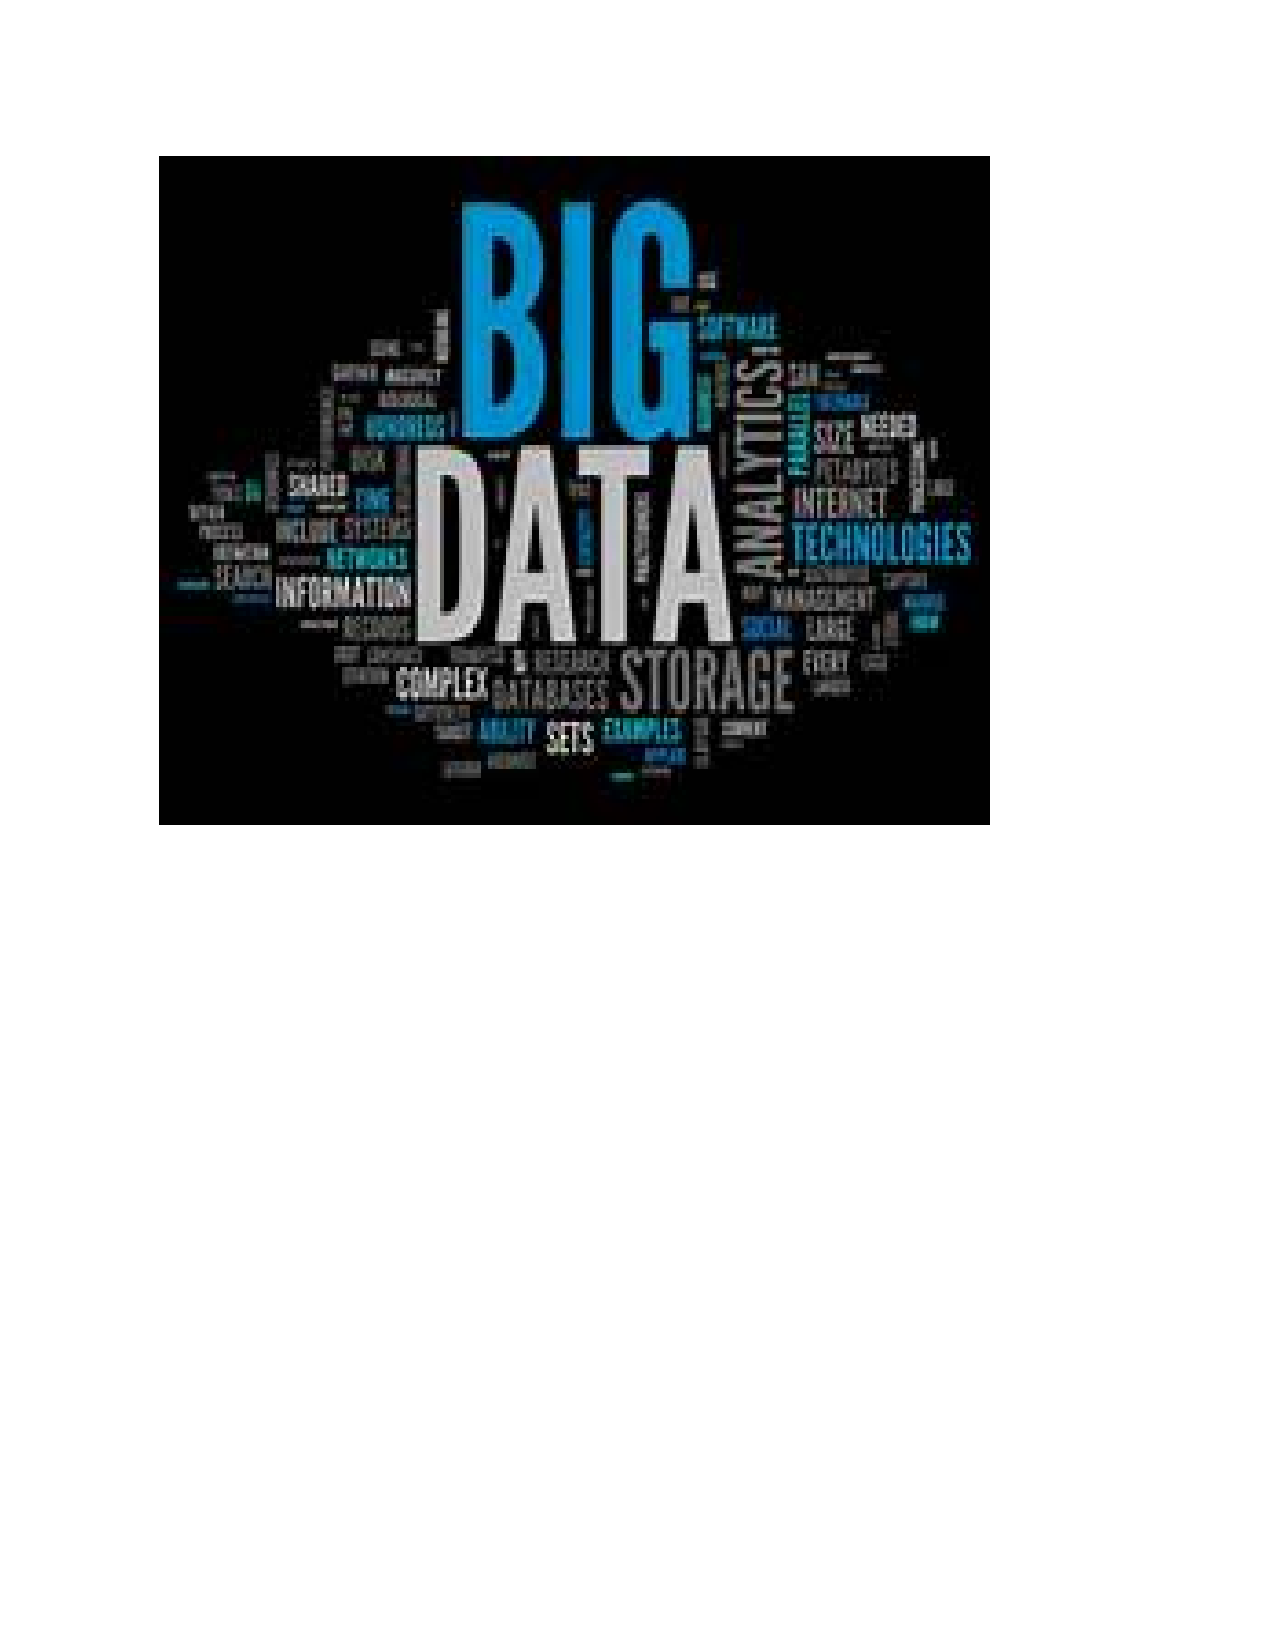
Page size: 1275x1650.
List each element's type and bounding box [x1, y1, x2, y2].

picture [159, 156, 990, 825]
